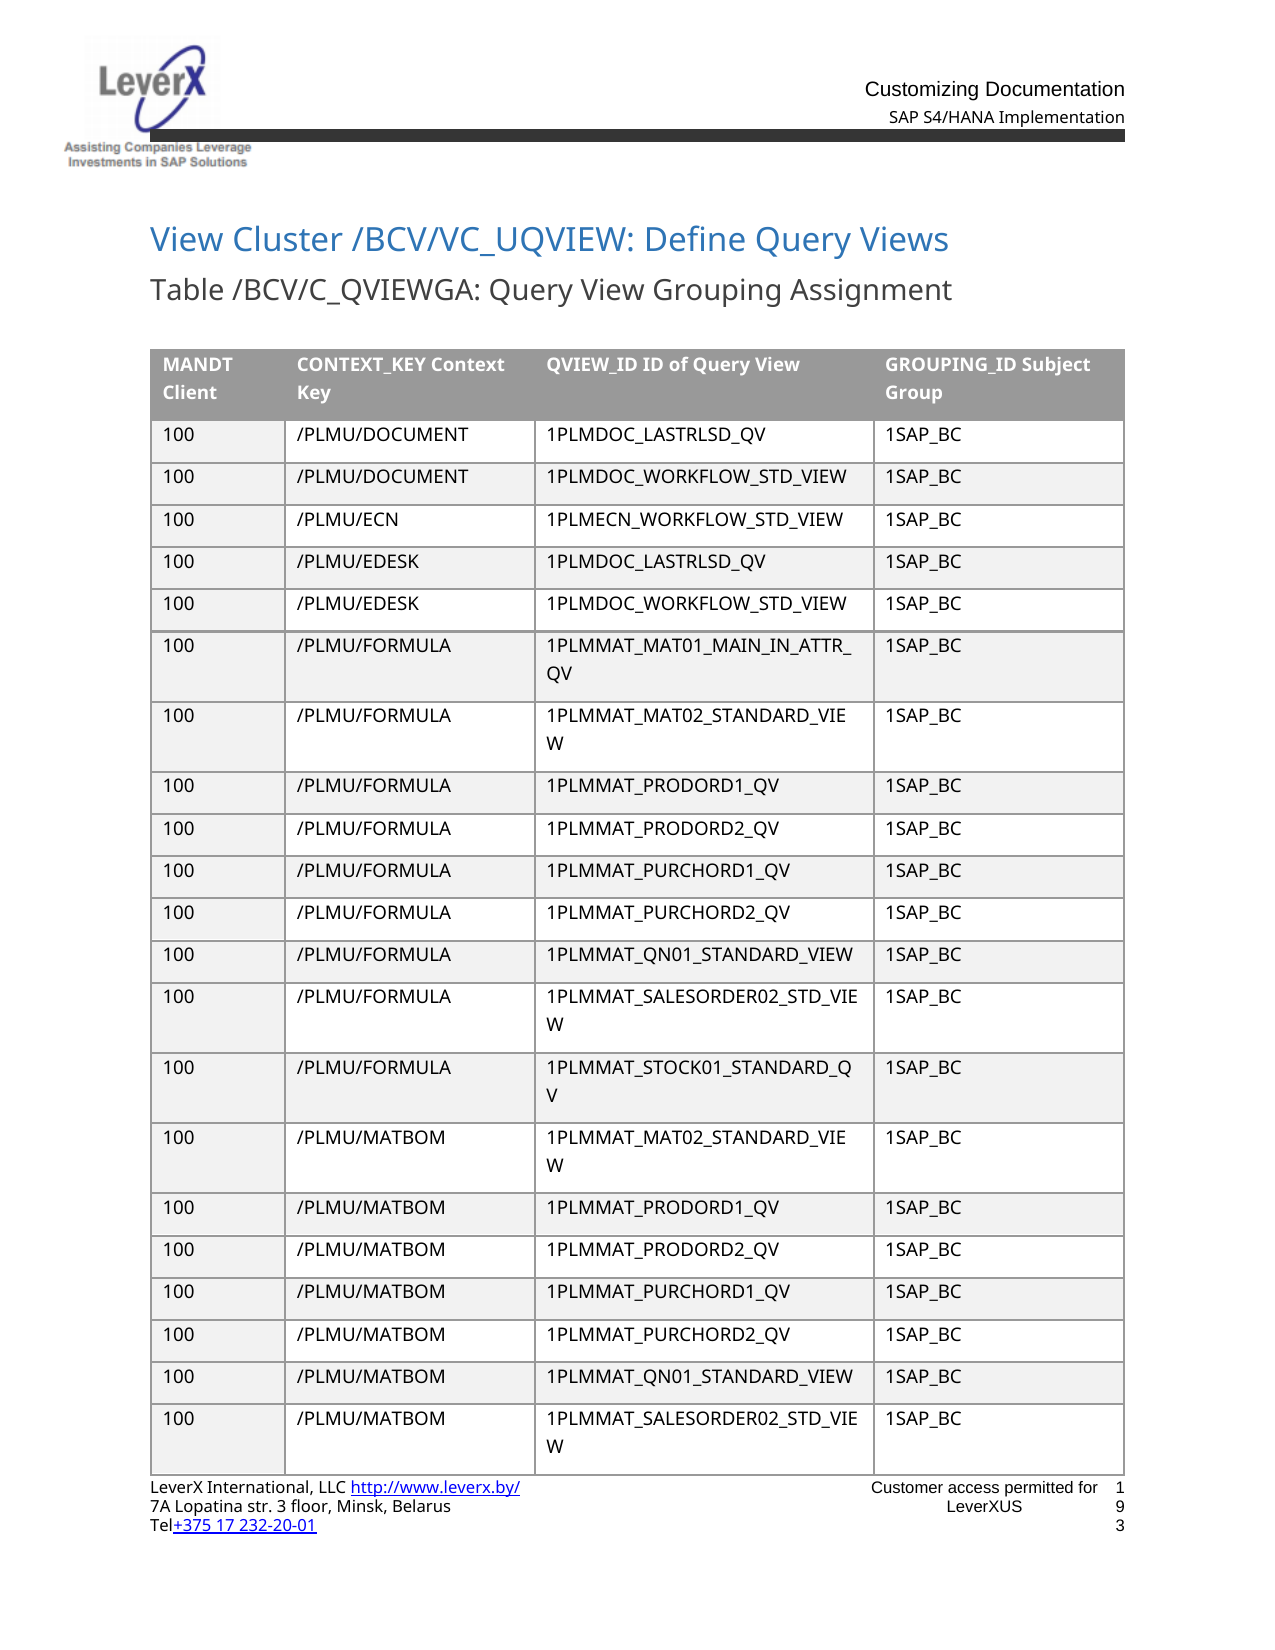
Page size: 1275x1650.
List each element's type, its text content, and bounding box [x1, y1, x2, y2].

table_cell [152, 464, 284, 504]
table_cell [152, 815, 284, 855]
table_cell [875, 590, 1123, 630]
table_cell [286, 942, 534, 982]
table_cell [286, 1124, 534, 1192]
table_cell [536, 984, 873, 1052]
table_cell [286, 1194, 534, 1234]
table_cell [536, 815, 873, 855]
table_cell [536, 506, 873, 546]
subtitle View Cluster /BCV/VC_UQVIEW: Define Query Views [150, 215, 1125, 261]
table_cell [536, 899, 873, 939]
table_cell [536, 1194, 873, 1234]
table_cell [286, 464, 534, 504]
picture [59, 33, 254, 172]
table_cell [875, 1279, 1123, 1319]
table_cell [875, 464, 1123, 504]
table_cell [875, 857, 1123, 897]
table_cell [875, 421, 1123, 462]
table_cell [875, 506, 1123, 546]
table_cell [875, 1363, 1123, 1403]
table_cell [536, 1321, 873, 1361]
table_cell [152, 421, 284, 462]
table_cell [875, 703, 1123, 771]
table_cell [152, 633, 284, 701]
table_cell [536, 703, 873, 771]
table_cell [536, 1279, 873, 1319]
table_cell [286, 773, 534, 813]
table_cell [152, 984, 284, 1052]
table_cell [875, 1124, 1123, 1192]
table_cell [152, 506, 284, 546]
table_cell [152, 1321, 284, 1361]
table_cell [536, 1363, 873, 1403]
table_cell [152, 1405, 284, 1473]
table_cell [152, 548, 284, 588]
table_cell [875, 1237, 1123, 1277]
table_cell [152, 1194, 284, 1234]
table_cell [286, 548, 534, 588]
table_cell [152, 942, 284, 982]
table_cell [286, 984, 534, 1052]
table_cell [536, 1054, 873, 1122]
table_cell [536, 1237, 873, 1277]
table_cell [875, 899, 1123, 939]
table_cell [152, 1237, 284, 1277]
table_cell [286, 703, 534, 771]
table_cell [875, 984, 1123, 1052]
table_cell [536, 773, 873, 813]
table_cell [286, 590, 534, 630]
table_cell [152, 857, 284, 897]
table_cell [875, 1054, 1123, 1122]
subtitle Table /BCV/C_QVIEWGA: Query View Grouping Assignment [150, 269, 1125, 309]
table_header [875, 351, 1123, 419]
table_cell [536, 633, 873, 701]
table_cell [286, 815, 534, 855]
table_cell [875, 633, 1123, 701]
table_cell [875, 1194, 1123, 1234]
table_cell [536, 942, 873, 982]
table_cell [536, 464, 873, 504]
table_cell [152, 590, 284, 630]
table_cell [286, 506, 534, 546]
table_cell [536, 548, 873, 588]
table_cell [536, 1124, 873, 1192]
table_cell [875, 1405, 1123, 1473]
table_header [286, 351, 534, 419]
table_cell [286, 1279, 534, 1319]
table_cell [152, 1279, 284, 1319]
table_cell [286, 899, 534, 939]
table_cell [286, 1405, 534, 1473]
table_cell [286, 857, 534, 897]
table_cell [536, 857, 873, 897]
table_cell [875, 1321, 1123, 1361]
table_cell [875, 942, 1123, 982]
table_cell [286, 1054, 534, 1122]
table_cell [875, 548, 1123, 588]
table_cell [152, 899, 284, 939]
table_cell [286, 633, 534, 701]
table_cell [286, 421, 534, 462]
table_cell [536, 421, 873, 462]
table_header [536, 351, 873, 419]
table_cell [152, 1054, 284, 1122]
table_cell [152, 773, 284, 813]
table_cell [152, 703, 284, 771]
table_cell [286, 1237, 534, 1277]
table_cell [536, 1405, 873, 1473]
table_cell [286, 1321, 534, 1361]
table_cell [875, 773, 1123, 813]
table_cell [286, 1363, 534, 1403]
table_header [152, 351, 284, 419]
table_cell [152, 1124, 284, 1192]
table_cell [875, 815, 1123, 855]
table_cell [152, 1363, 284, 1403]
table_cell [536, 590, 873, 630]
